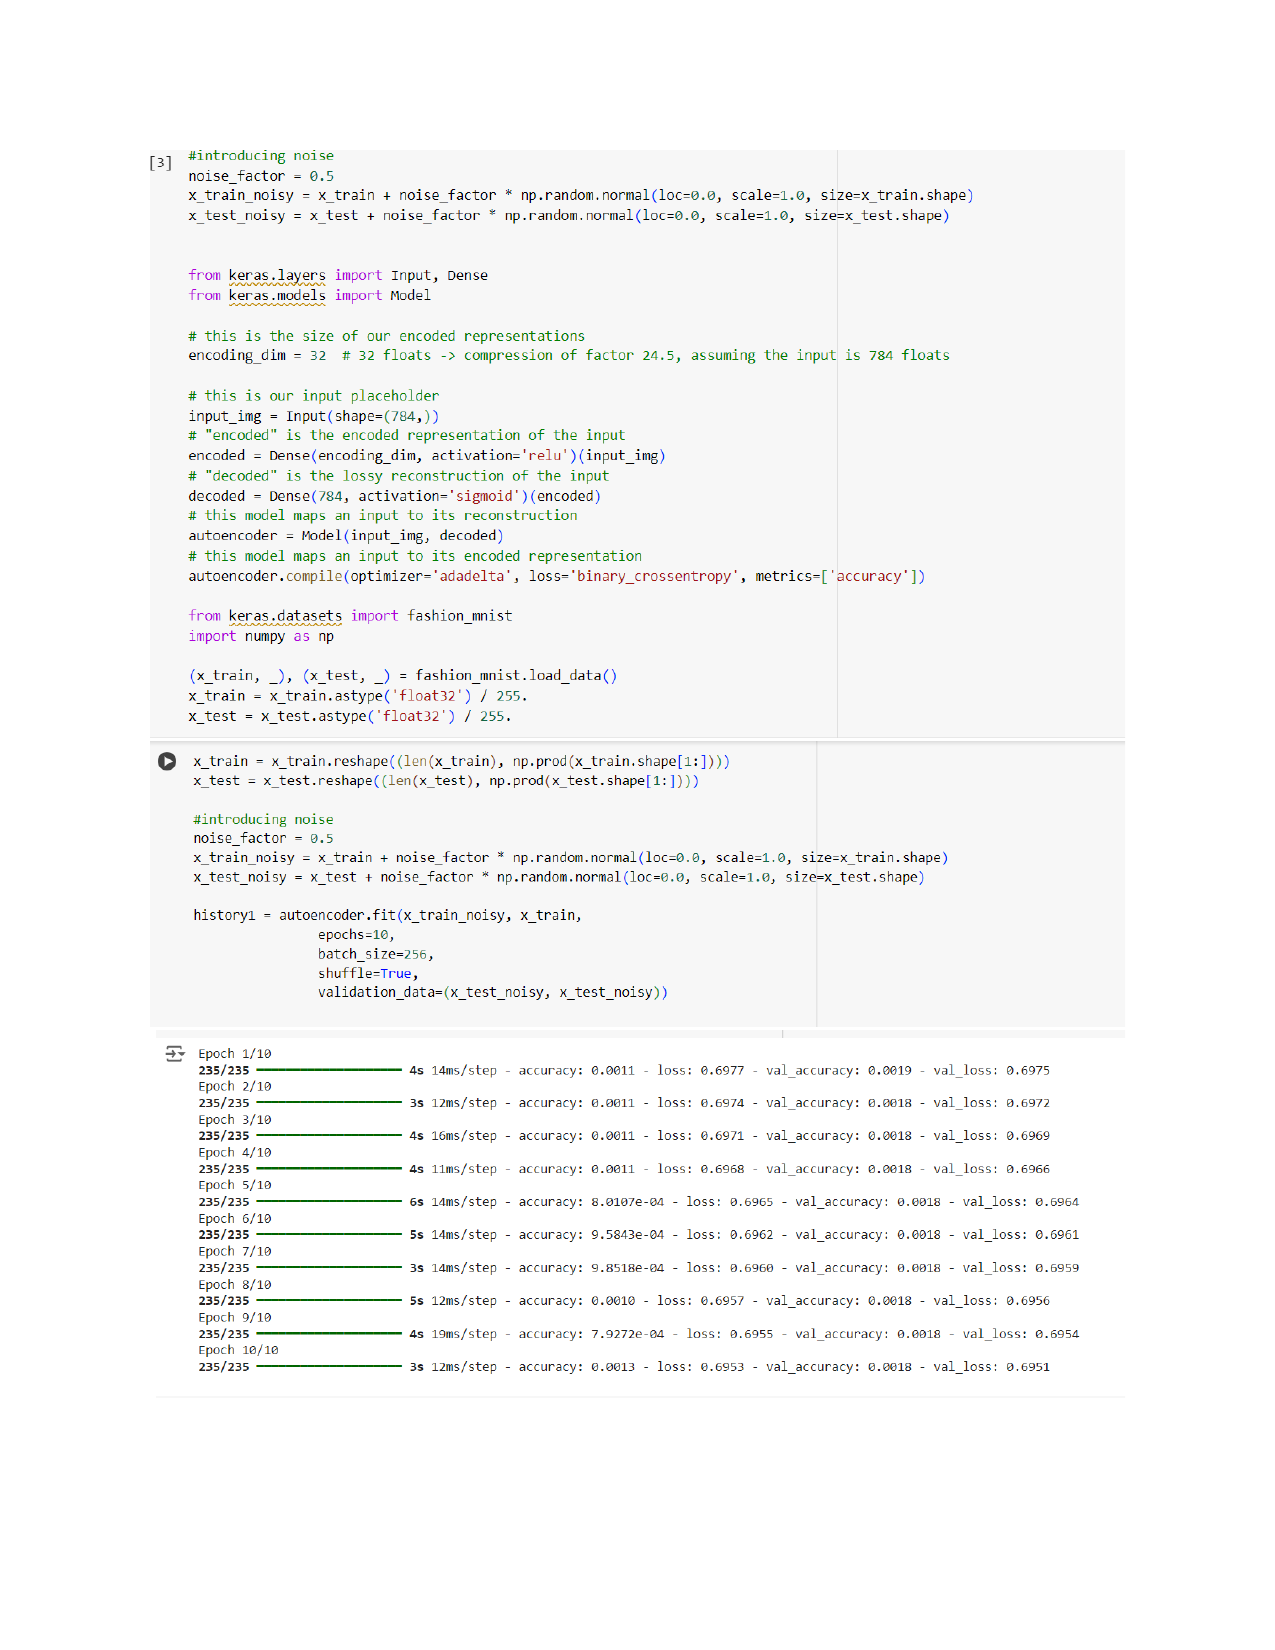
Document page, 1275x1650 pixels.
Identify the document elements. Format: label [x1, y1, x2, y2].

picture [150, 741, 1125, 1027]
picture [150, 1030, 1125, 1398]
picture [150, 150, 1125, 738]
